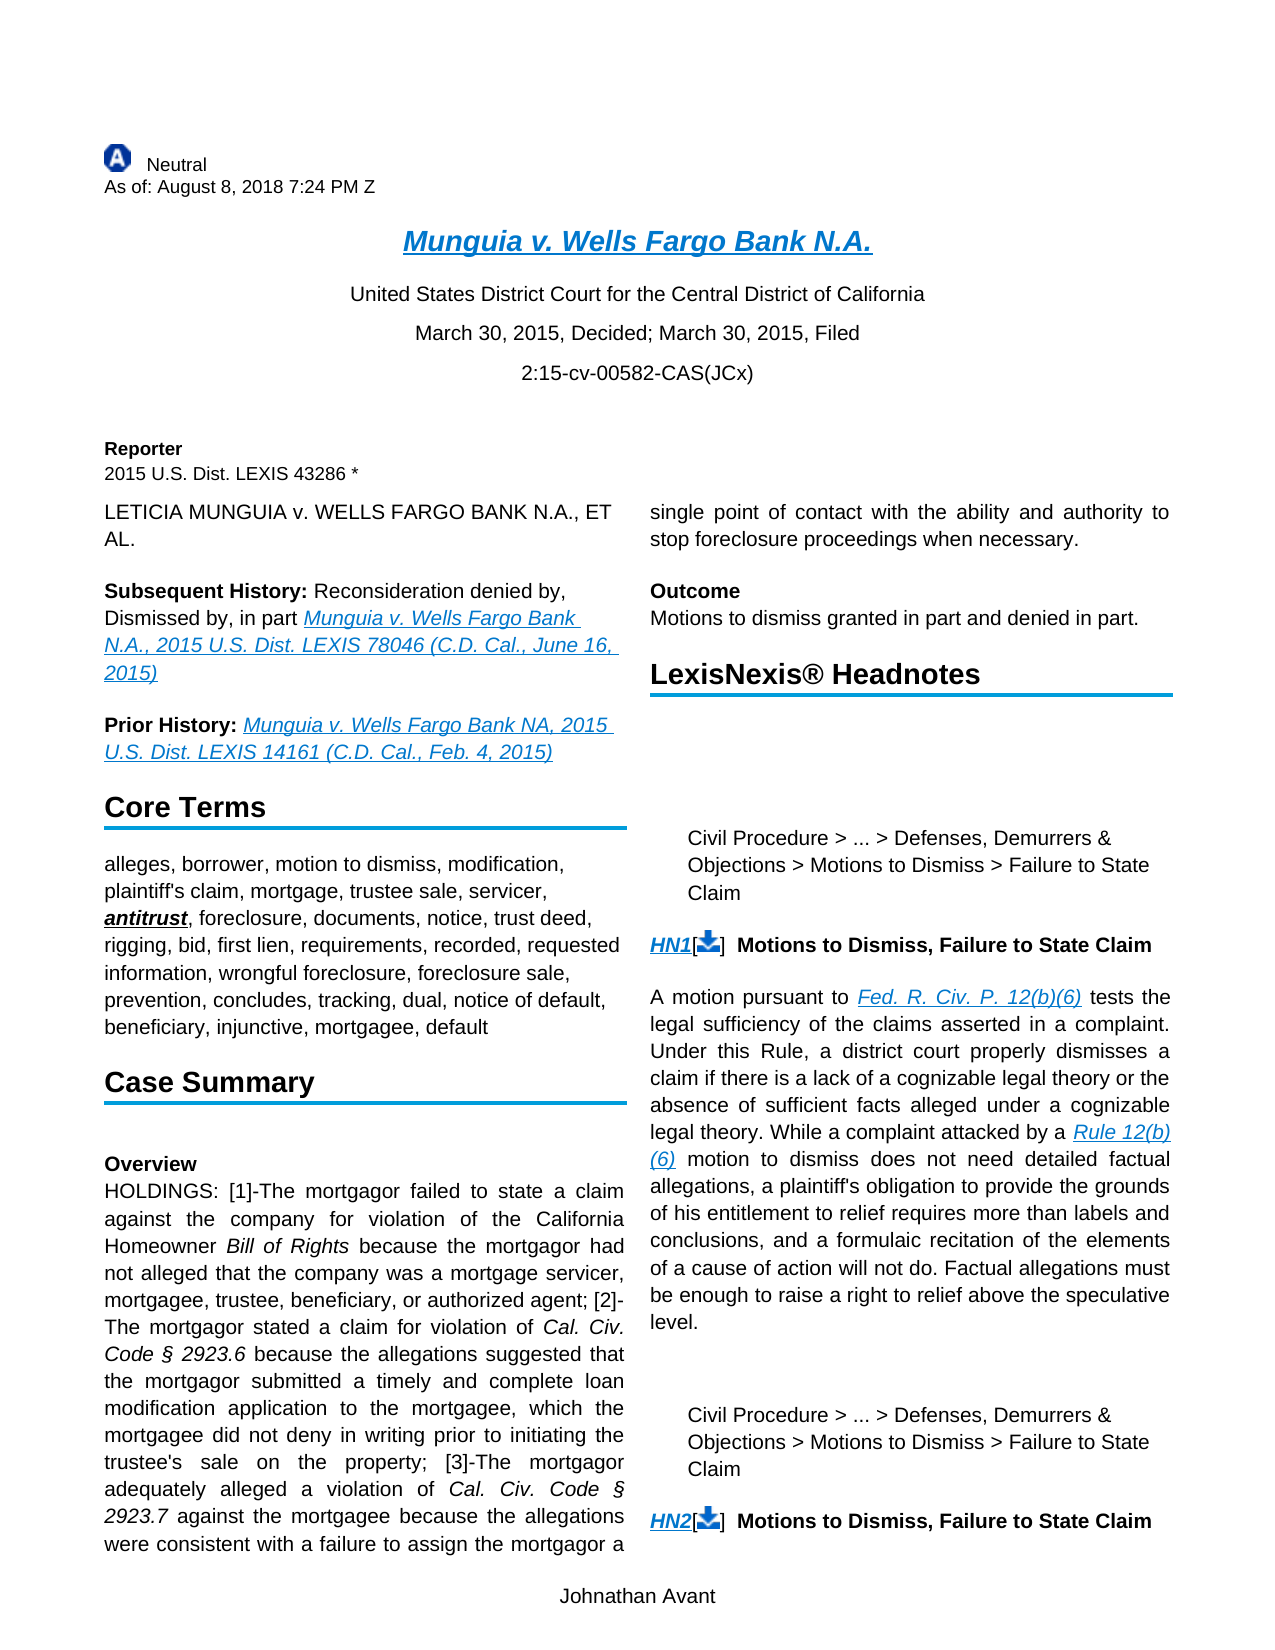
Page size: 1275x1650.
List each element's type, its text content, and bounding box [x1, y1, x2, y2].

text LETICIA MUNGUIA v. WELLS FARGO BANK N.A., ET AL. [104, 497, 625, 551]
text March 30, 2015, Decided; March 30, 2015, Filed [104, 318, 1171, 345]
text Neutral As of: August 8, 2018 7:24 PM Z [104, 145, 1171, 197]
text Core Terms [104, 788, 625, 824]
text Civil Procedure > ... > Defenses, Demurrers & Objections > Motions to Dismiss > Failure to State Claim [687, 823, 1171, 904]
picture [697, 930, 720, 952]
text LexisNexis® Headnotes [650, 655, 1171, 691]
text Subsequent History: Reconsideration denied by, Dismissed by, in part Munguia v. Wells Fargo Bank N.A., 2015 U.S. Dist. LEXIS 78046 (C.D. Cal., June 16, 2015) [104, 576, 625, 684]
text Outcome [650, 576, 1171, 603]
text Motions to dismiss granted in part and denied in part. [650, 603, 1171, 630]
text HOLDINGS: [1]-The mortgagor failed to state a claim against the company for violation of the California Homeowner Bill of Rights because the mortgagor had not alleged that the company was a mortgage servicer, mortgagee, trustee, beneficiary, or authorized agent; [2]-The mortgagor stated a claim for violation of Cal. Civ. Code § 2923.6 because the allegations suggested that the mortgagor submitted a timely and complete loan modification application to the mortgagee, which the mortgagee did not deny in writing prior to initiating the trustee's sale on the property; [3]-The mortgagor adequately alleged a violation of Cal. Civ. Code § 2923.7 against the mortgagee because the allegations were consistent with a failure to assign the mortgagor a single point of contact with the ability and authority to stop foreclosure proceedings when necessary. [104, 1176, 625, 1555]
text Civil Procedure > ... > Defenses, Demurrers & Objections > Motions to Dismiss > Failure to State Claim [687, 1400, 1171, 1481]
text HN2[] Motions to Dismiss, Failure to State Claim [650, 1506, 1171, 1533]
text Prior History: Munguia v. Wells Fargo Bank NA, 2015 U.S. Dist. LEXIS 14161 (C.D. Cal., Feb. 4, 2015) [104, 709, 625, 763]
text United States District Court for the Central District of California [104, 278, 1171, 306]
subtitle Munguia v. Wells Fargo Bank N.A. [104, 222, 1171, 258]
text Reporter [104, 434, 1171, 459]
text Case Summary [104, 1063, 625, 1099]
text 2015 U.S. Dist. LEXIS 43286 * [104, 459, 1171, 484]
text HN1[] Motions to Dismiss, Failure to State Claim [650, 929, 1171, 956]
text A motion pursuant to Fed. R. Civ. P. 12(b)(6) tests the legal sufficiency of the claims asserted in a complaint. Under this Rule, a district court properly dismisses a claim if there is a lack of a cognizable legal theory or the absence of sufficient facts alleged under a cognizable legal theory. While a complaint attacked by a Rule 12(b)(6) motion to dismiss does not need detailed factual allegations, a plaintiff's obligation to provide the grounds of his entitlement to relief requires more than labels and conclusions, and a formulaic recitation of the elements of a cause of action will not do. Factual allegations must be enough to raise a right to relief above the speculative level. [650, 981, 1171, 1333]
text 2:15-cv-00582-CAS(JCx) [104, 358, 1171, 385]
picture [697, 1506, 720, 1529]
text Overview [104, 1149, 625, 1176]
text alleges, borrower, motion to dismiss, modification, plaintiff's claim, mortgage, trustee sale, servicer, antitrust, foreclosure, documents, notice, trust deed, rigging, bid, first lien, requirements, recorded, requested information, wrongful foreclosure, foreclosure sale, prevention, concludes, tracking, dual, notice of default, beneficiary, injunctive, mortgagee, default [104, 849, 625, 1038]
picture [104, 144, 131, 172]
